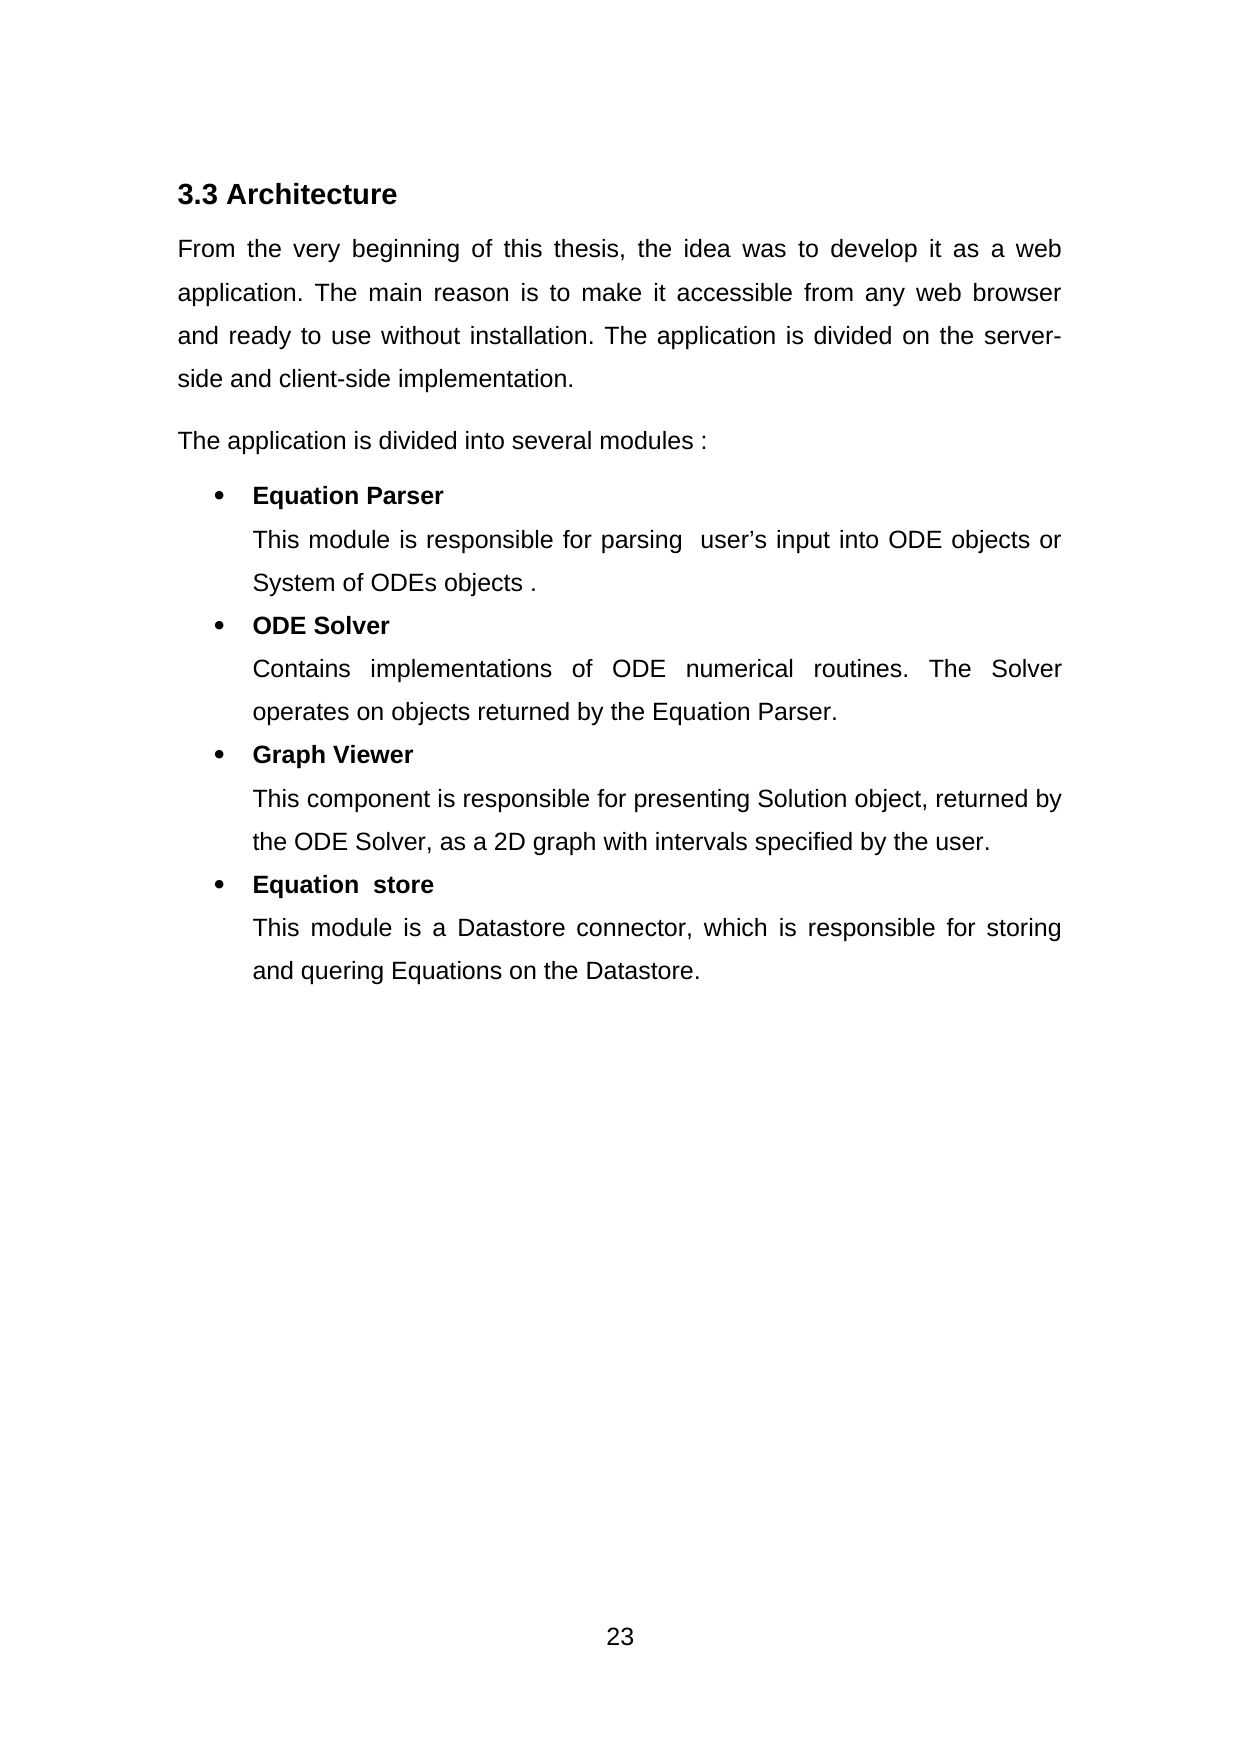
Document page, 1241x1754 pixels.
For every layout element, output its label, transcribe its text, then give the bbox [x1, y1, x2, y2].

list This module is a Datastore connector, which is responsible for storing and quering Equations on the Datastore. [252, 913, 1063, 985]
subtitle Architecture [177, 177, 1063, 211]
list Graph Viewer [215, 740, 1063, 769]
text The application is divided into several modules : [177, 426, 1063, 454]
list Equation Parser [215, 481, 1063, 510]
list Equation store [215, 870, 1063, 899]
list This module is responsible for parsing user’s input into ODE objects or System of ODEs objects . [252, 524, 1063, 596]
list This component is responsible for presenting Solution object, returned by the ODE Solver, as a 2D graph with intervals specified by the user. [252, 783, 1063, 855]
text From the very beginning of this thesis, the idea was to develop it as a web application. The main reason is to make it accessible from any web browser and ready to use without installation. The application is divided on the server-side and client-side implementation. [177, 234, 1063, 393]
list ODE Solver [215, 611, 1063, 640]
list Contains implementations of ODE numerical routines. The Solver operates on objects returned by the Equation Parser. [252, 654, 1063, 726]
